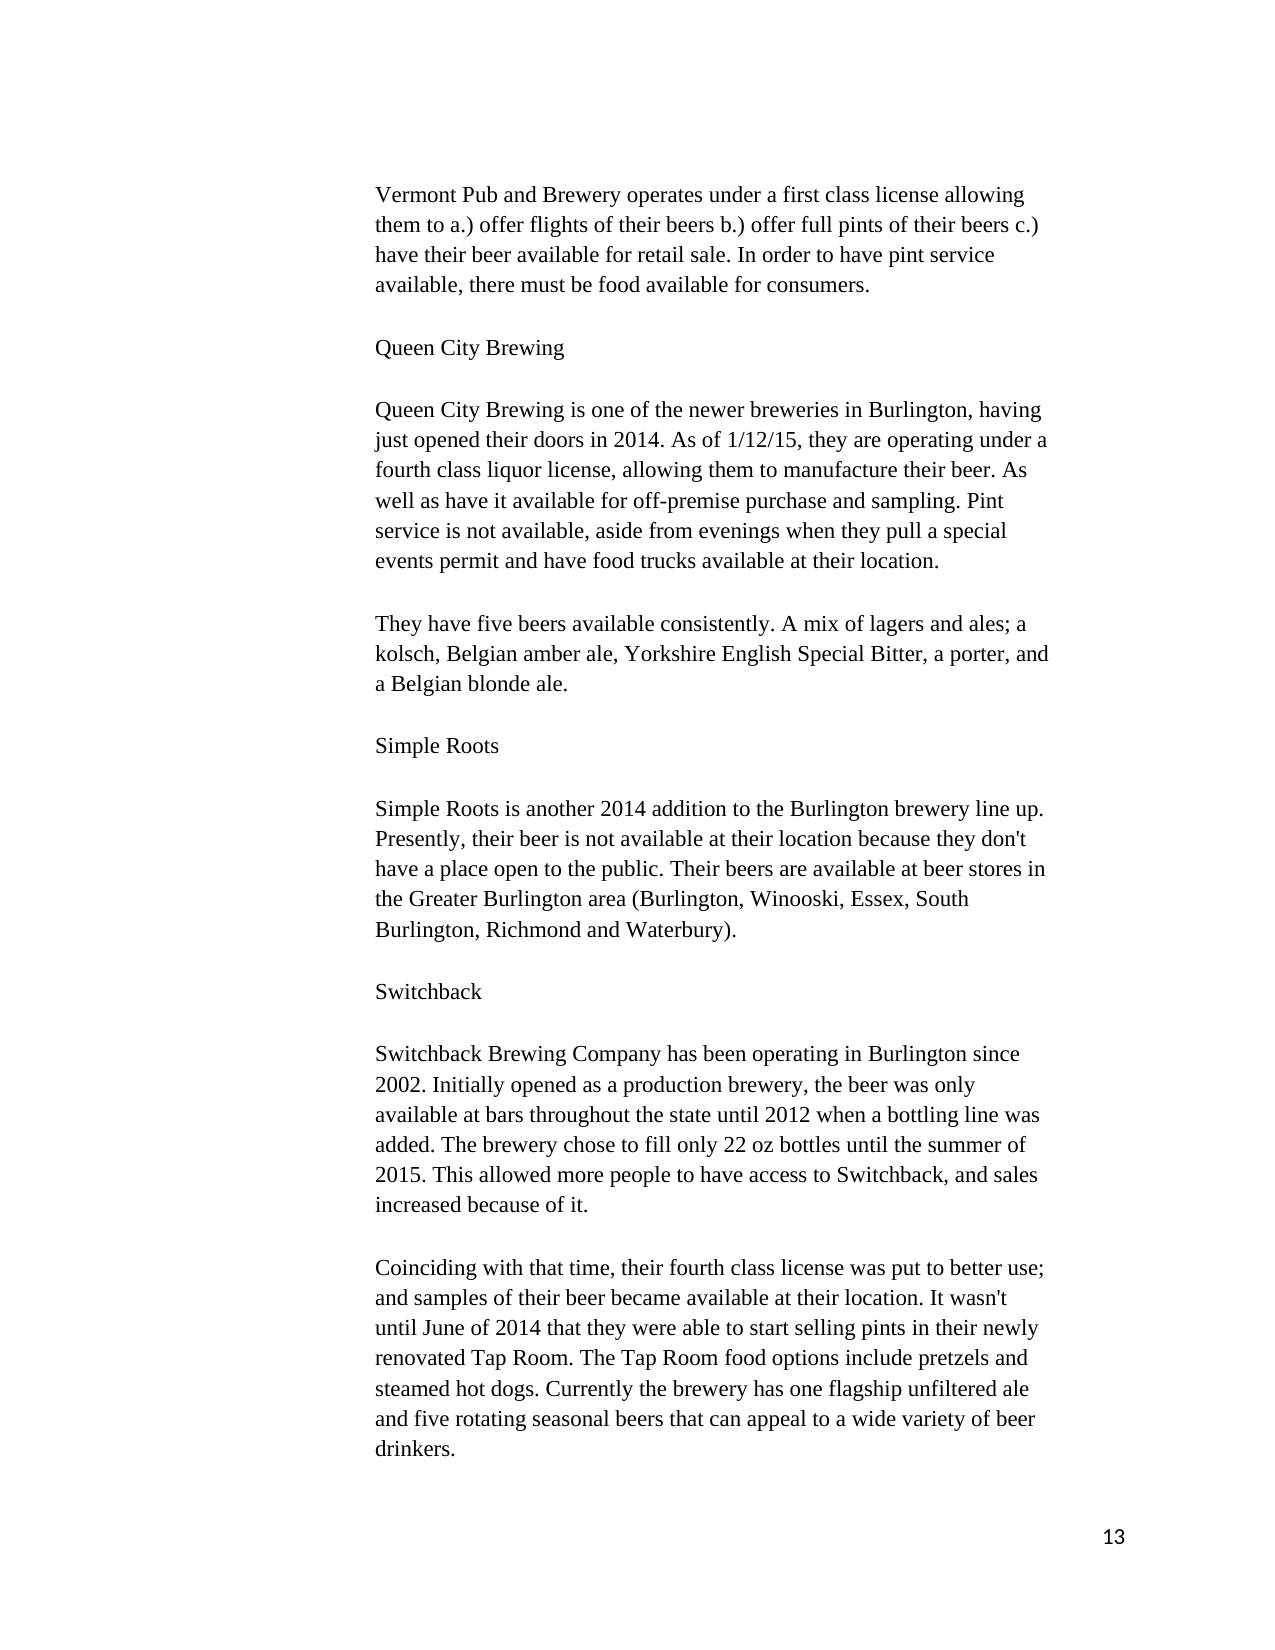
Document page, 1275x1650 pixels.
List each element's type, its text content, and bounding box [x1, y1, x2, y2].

text Simple Roots [375, 732, 1050, 759]
text Queen City Brewing [300, 334, 1050, 360]
text They have five beers available consistently. A mix of lagers and ales; a kolsch, Belgian amber ale, Yorkshire English Special Bitter, a porter, and a Belgian blonde ale. [375, 609, 1050, 696]
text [375, 181, 1050, 298]
text Queen City Brewing is one of the newer breweries in Burlington, having just opened their doors in 2014. As of 1/12/15, they are operating under a fourth class liquor license, allowing them to manufacture their beer. As well as have it available for off-premise purchase and sampling. Pint service is not available, aside from evenings when they pull a special events permit and have food trucks available at their location. [375, 396, 1050, 573]
text Switchback Brewing Company has been operating in Burlington since 2002. Initially opened as a production brewery, the beer was only available at bars throughout the state until 2012 when a bottling line was added. The brewery chose to fill only 22 oz bottles until the summer of 2015. This allowed more people to have access to Switchback, and sales increased because of it. [375, 1040, 1050, 1218]
text Switchback [375, 978, 1050, 1004]
text Coinciding with that time, their fourth class license was put to better use; and samples of their beer became available at their location. It wasn't until June of 2014 that they were able to start selling pints in their newly renovated Tap Room. The Tap Room food options include pretzels and steamed hot dogs. Currently the brewery has one flagship unfiltered ale and five rotating seasonal beers that can appeal to a wide variety of beer drinkers. [375, 1254, 1050, 1461]
text Simple Roots is another 2014 addition to the Burlington brewery line up. Presently, their beer is not available at their location because they don't have a place open to the public. Their beers are available at beer stores in the Greater Burlington area (Burlington, Winooski, Essex, South Burlington, Richmond and Waterbury). [375, 795, 1050, 942]
